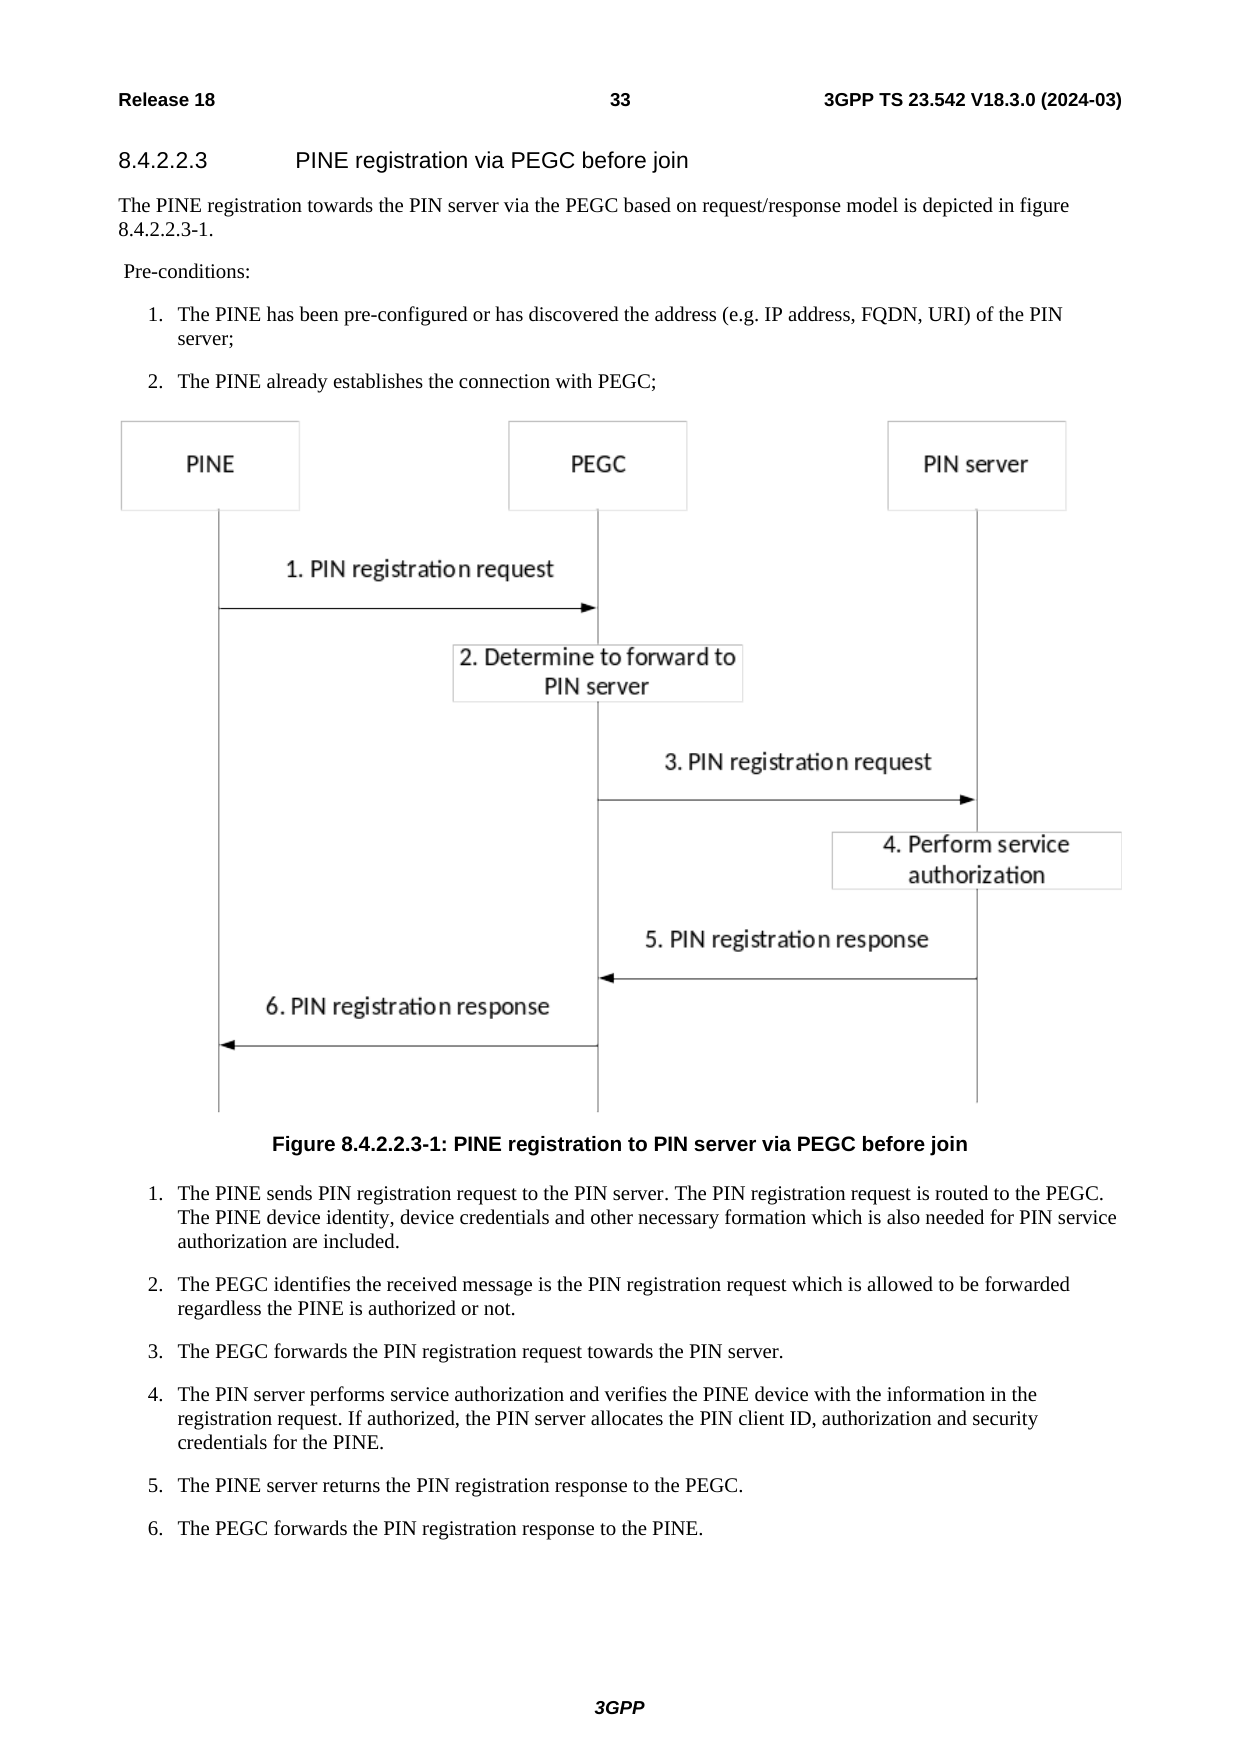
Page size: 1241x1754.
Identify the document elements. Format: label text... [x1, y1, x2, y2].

text 1. The PINE has been pre-configured or has discovered the address (e.g. IP address, FQDN, URI) of the PIN server; [148, 302, 1122, 350]
text The PINE registration towards the PIN server via the PEGC based on request/response model is depicted in figure 8.4.2.2.3-1. [118, 193, 1122, 241]
text 2. The PEGC identifies the received message is the PIN registration request which is allowed to be forwarded regardless the PINE is authorized or not. [148, 1272, 1122, 1320]
text 6. The PEGC forwards the PIN registration response to the PINE. [148, 1516, 1122, 1540]
text Figure 8.4.2.2.3-1: PINE registration to PIN server via PEGC before join [118, 1132, 1122, 1156]
text 5. The PINE server returns the PIN registration response to the PEGC. [148, 1473, 1122, 1497]
subtitle 8.4.2.2.3 PINE registration via PEGC before join [118, 147, 1122, 174]
text 3. The PEGC forwards the PIN registration request towards the PIN server. [148, 1339, 1122, 1363]
text 4. The PIN server performs service authorization and verifies the PINE device with the information in the registration request. If authorized, the PIN server allocates the PIN client ID, authorization and security credentials for the PINE. [148, 1382, 1122, 1454]
text 2. The PINE already establishes the connection with PEGC; [148, 369, 1122, 393]
text Pre-conditions: [118, 259, 1122, 283]
text 1. The PINE sends PIN registration request to the PIN server. The PIN registration request is routed to the PEGC. The PINE device identity, device credentials and other necessary formation which is also needed for PIN service authorization are included. [148, 1181, 1122, 1253]
